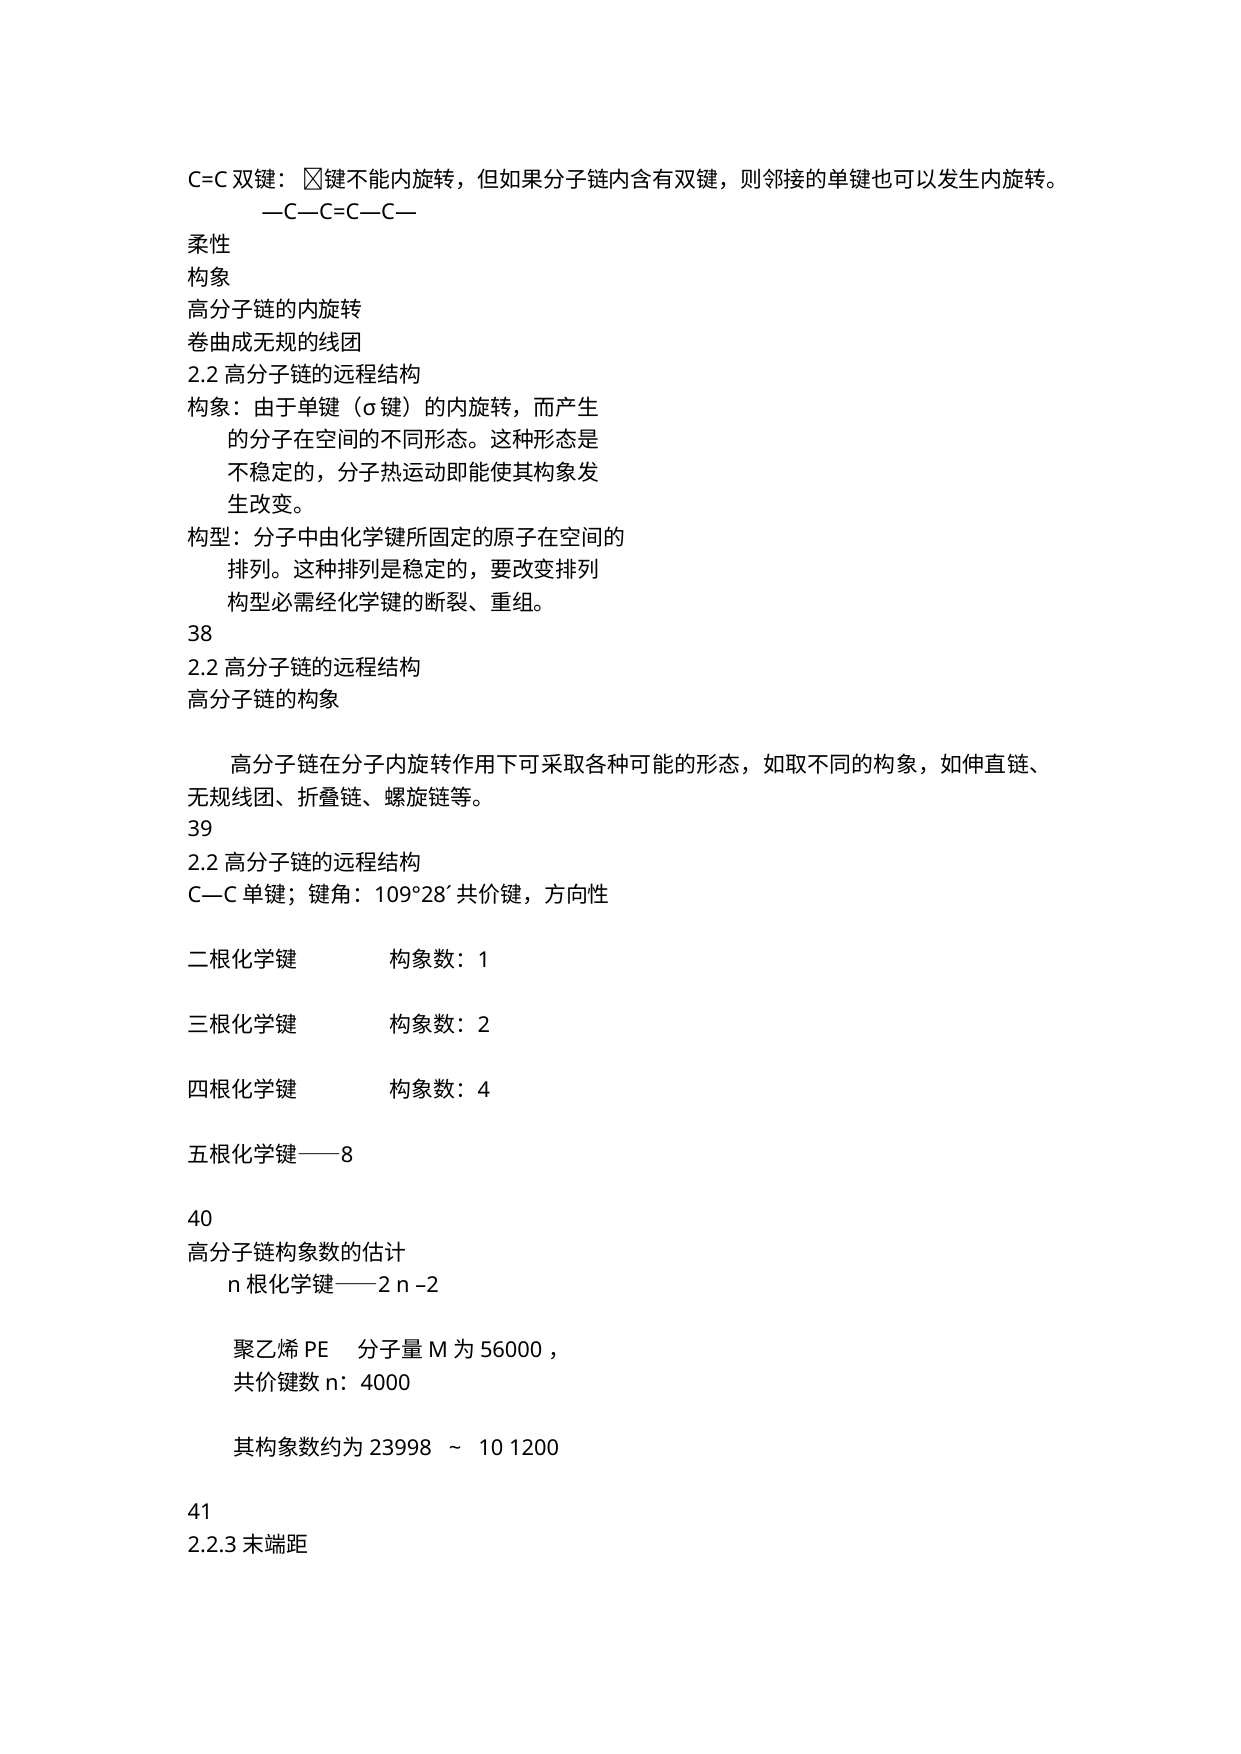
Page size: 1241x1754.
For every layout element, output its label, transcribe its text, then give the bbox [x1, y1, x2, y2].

text 聚乙烯 PE 分子量 M 为56000 ， [187, 1332, 1053, 1364]
text 高分子链构象数的估计 [187, 1234, 1053, 1267]
text 39 [187, 812, 1053, 844]
text C—C 单键；键角：109°28ˊ共价键，方向性 [187, 877, 1053, 909]
text 五根化学键——8 [187, 1137, 1053, 1169]
text 四根化学键 构象数：4 [187, 1072, 1053, 1104]
text 其构象数约为 23998 ~ 10 1200 [187, 1429, 1053, 1462]
text 40 [187, 1202, 1053, 1234]
text 高分子链在分子内旋转作用下可采取各种可能的形态，如取不同的构象，如伸直链、无规线团、折叠链、螺旋链等。 [187, 747, 1053, 812]
text 2.2 高分子链的远程结构 [187, 649, 1053, 682]
text 高分子链的内旋转 [187, 292, 1053, 324]
text 38 [187, 617, 1053, 649]
text 2.2 高分子链的远程结构 [187, 844, 1053, 877]
text —C—C=C—C— [187, 194, 1053, 227]
text 构象：由于单键（σ键）的内旋转，而产生 [187, 389, 1053, 422]
text 二根化学键 构象数：1 [187, 942, 1053, 974]
text 柔性 [187, 227, 1053, 259]
text 的分子在空间的不同形态。这种形态是 [187, 422, 1053, 454]
text 不稳定的，分子热运动即能使其构象发 [187, 454, 1053, 487]
text 生改变。 [187, 487, 1053, 519]
text 高分子链的构象 [187, 682, 1053, 714]
text 排列。这种排列是稳定的，要改变排列 [187, 552, 1053, 584]
text 构型：分子中由化学键所固定的原子在空间的 [187, 519, 1053, 552]
text 构型必需经化学键的断裂、重组。 [187, 584, 1053, 617]
text 2.2.3 末端距 [187, 1527, 1053, 1559]
text C=C双键： 键不能内旋转，但如果分子链内含有双键，则邻接的单键也可以发生内旋转。 [187, 162, 1053, 194]
text 2.2 高分子链的远程结构 [187, 357, 1053, 389]
text 卷曲成无规的线团 [187, 324, 1053, 357]
text 构象 [187, 259, 1053, 292]
text 共价键数n：4000 [187, 1364, 1053, 1397]
text 三根化学键 构象数：2 [187, 1007, 1053, 1039]
text 41 [187, 1494, 1053, 1527]
text n 根化学键——2 n –2 [187, 1267, 1053, 1299]
